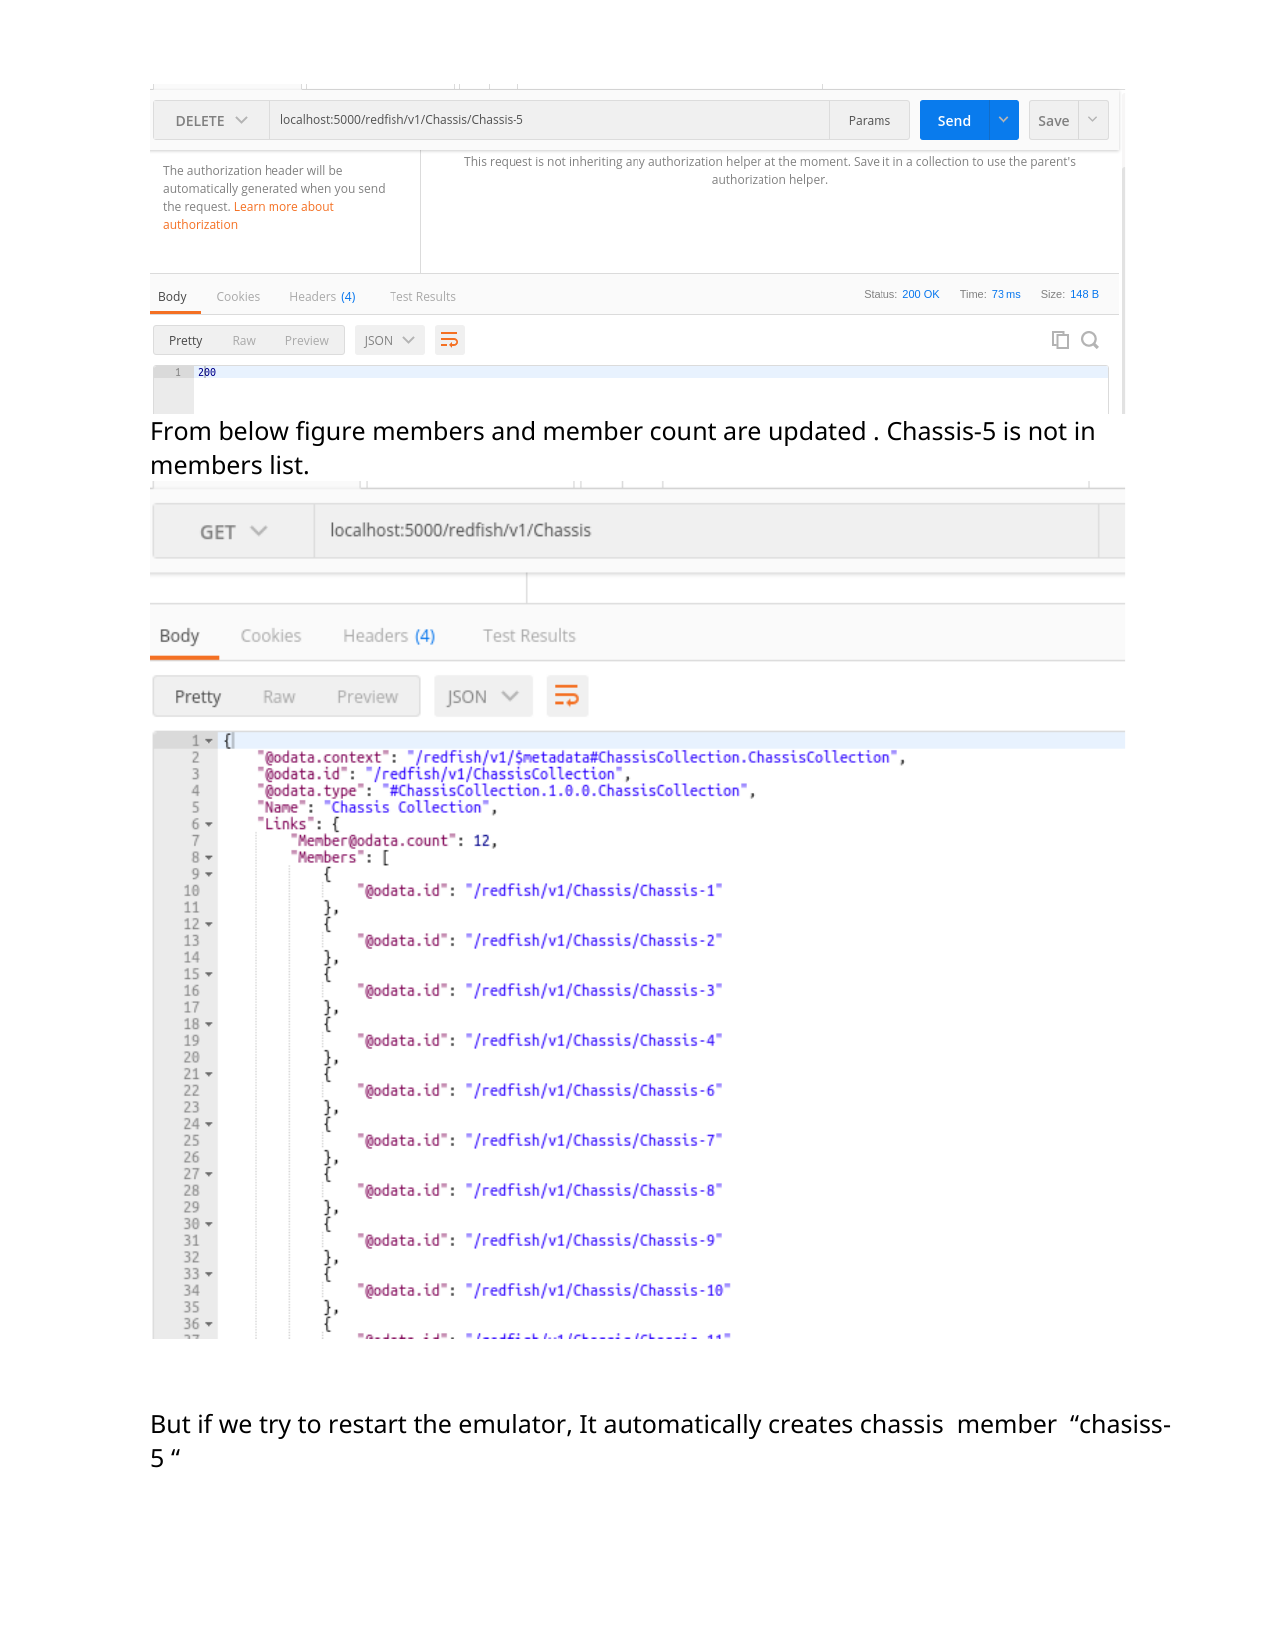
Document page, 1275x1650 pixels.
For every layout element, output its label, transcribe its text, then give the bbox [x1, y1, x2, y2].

text From below figure members and member count are updated . Chassis-5 is not in members list. [150, 413, 1172, 481]
text But if we try to restart the emulator, It automatically creates chassis member “chasiss-5 “ [150, 1407, 1172, 1475]
picture [150, 481, 1125, 1339]
picture [150, 84, 1125, 414]
